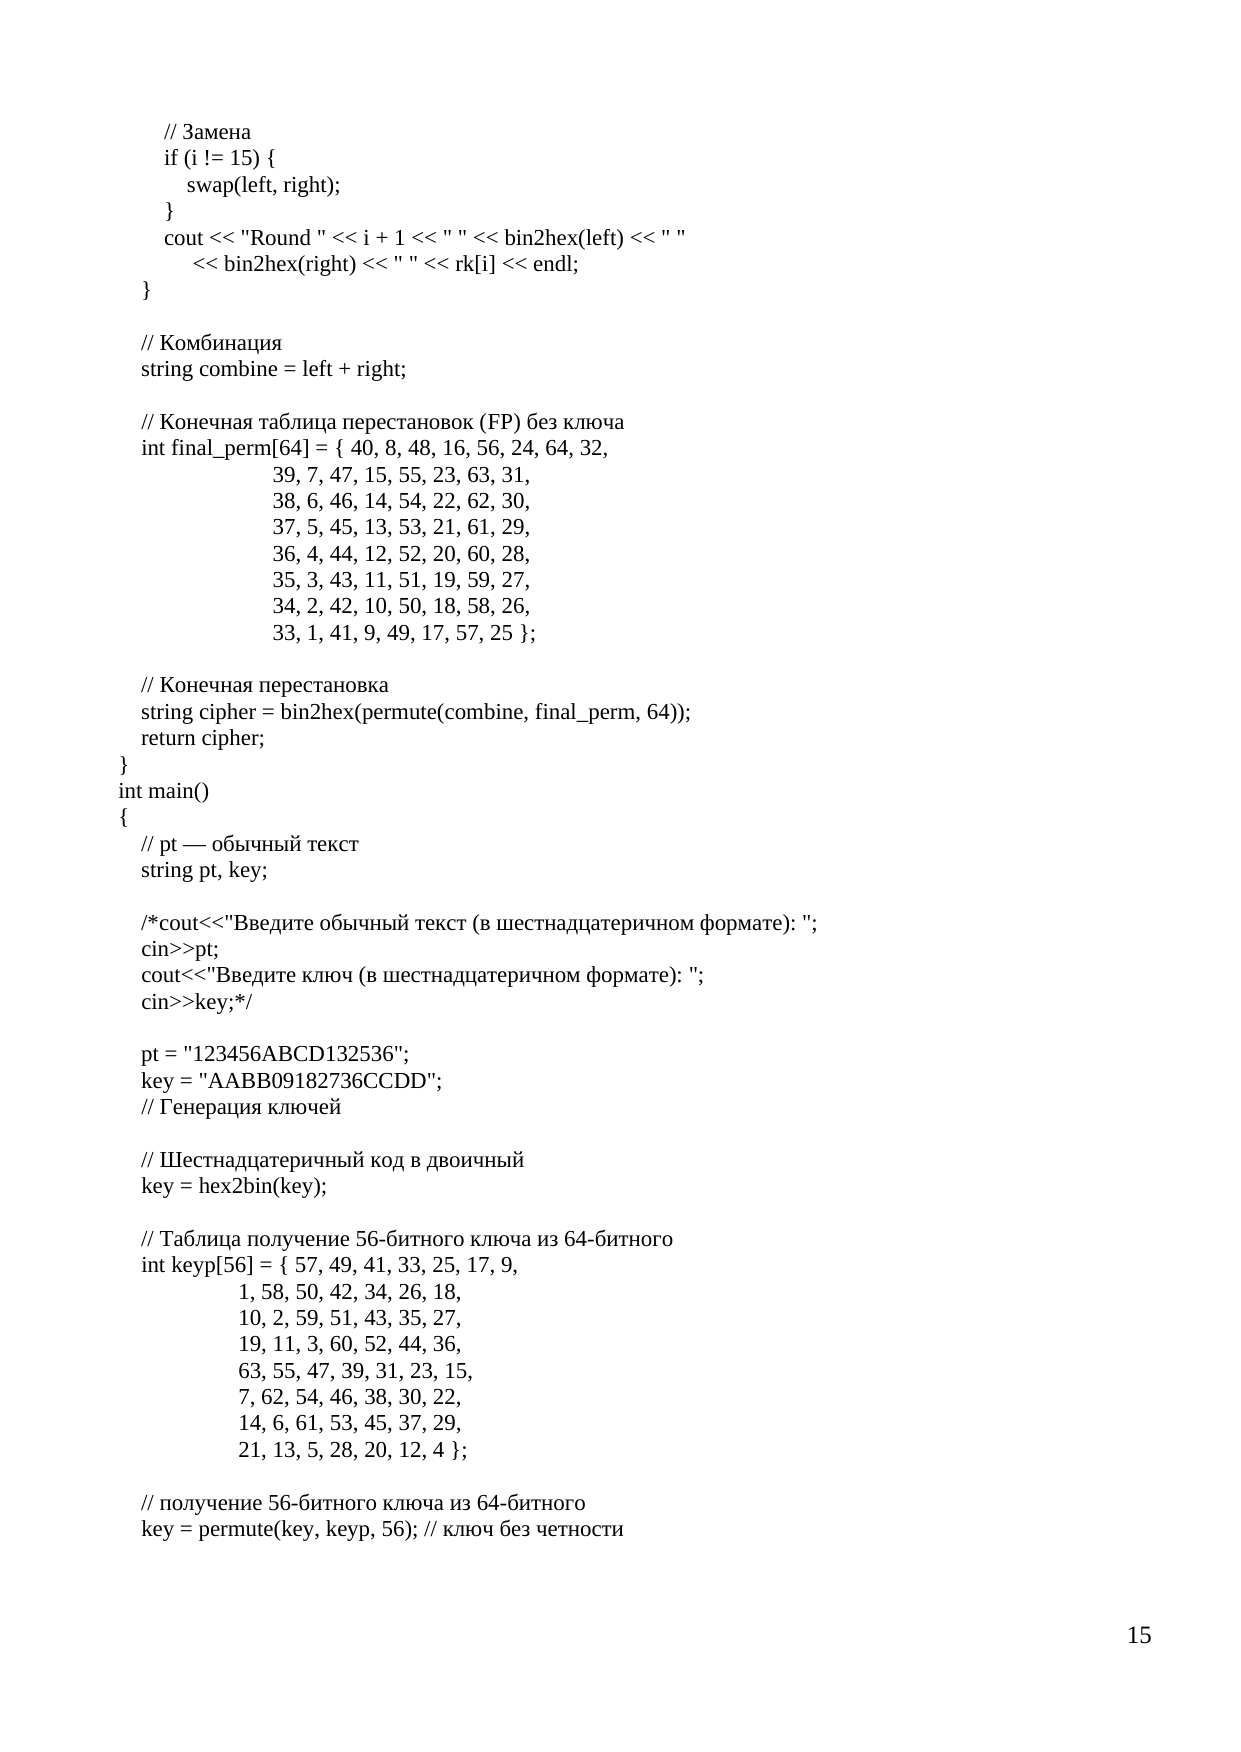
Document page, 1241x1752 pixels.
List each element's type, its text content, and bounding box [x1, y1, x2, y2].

text } [118, 276, 1152, 303]
text // Шестнадцатеричный код в двоичный [118, 1146, 1152, 1172]
text 7, 62, 54, 46, 38, 30, 22, [118, 1383, 1152, 1409]
text 19, 11, 3, 60, 52, 44, 36, [118, 1330, 1152, 1357]
text << bin2hex(right) << " " << rk[i] << endl; [118, 250, 1152, 276]
text 39, 7, 47, 15, 55, 23, 63, 31, [118, 461, 1152, 487]
text string combine = left + right; [118, 355, 1152, 382]
text int final_perm[64] = { 40, 8, 48, 16, 56, 24, 64, 32, [118, 434, 1152, 461]
text key = hex2bin(key); [118, 1172, 1152, 1199]
text // Конечная таблица перестановок (FP) без ключа [118, 408, 1152, 434]
text 14, 6, 61, 53, 45, 37, 29, [118, 1409, 1152, 1436]
text string cipher = bin2hex(permute(combine, final_perm, 64)); [118, 698, 1152, 724]
text if (i != 15) { [118, 144, 1152, 171]
text return cipher; [118, 724, 1152, 751]
text // Генерация ключей [118, 1093, 1152, 1119]
text // Конечная перестановка [118, 672, 1152, 698]
text 37, 5, 45, 13, 53, 21, 61, 29, [118, 513, 1152, 540]
text key = permute(key, keyp, 56); // ключ без четности [118, 1515, 1152, 1541]
text int main() [118, 777, 1152, 803]
text 38, 6, 46, 14, 54, 22, 62, 30, [118, 487, 1152, 513]
text 34, 2, 42, 10, 50, 18, 58, 26, [118, 592, 1152, 619]
text 21, 13, 5, 28, 20, 12, 4 }; [118, 1436, 1152, 1462]
text string pt, key; [118, 856, 1152, 882]
text } [118, 751, 1152, 777]
text cin>>pt; [118, 935, 1152, 961]
text 36, 4, 44, 12, 52, 20, 60, 28, [118, 540, 1152, 566]
text cin>>key;*/ [118, 988, 1152, 1014]
text pt = "123456ABCD132536"; [118, 1041, 1152, 1067]
text 10, 2, 59, 51, 43, 35, 27, [118, 1304, 1152, 1330]
text { [118, 803, 1152, 830]
text 35, 3, 43, 11, 51, 19, 59, 27, [118, 566, 1152, 592]
text 33, 1, 41, 9, 49, 17, 57, 25 }; [118, 619, 1152, 645]
text // Замена [118, 118, 1152, 144]
text // получение 56-битного ключа из 64-битного [118, 1488, 1152, 1515]
text // pt — обычный текст [118, 830, 1152, 856]
text key = "AABB09182736CCDD"; [118, 1067, 1152, 1093]
text cout<<"Введите ключ (в шестнадцатеричном формате): "; [118, 961, 1152, 988]
text swap(left, right); [118, 171, 1152, 197]
text } [118, 197, 1152, 223]
text 1, 58, 50, 42, 34, 26, 18, [118, 1278, 1152, 1304]
text /*cout<<"Введите обычный текст (в шестнадцатеричном формате): "; [118, 909, 1152, 935]
text int keyp[56] = { 57, 49, 41, 33, 25, 17, 9, [118, 1251, 1152, 1278]
text cout << "Round " << i + 1 << " " << bin2hex(left) << " " [118, 223, 1152, 250]
text // Комбинация [118, 329, 1152, 355]
text 63, 55, 47, 39, 31, 23, 15, [118, 1357, 1152, 1383]
text // Таблица получение 56-битного ключа из 64-битного [118, 1225, 1152, 1251]
